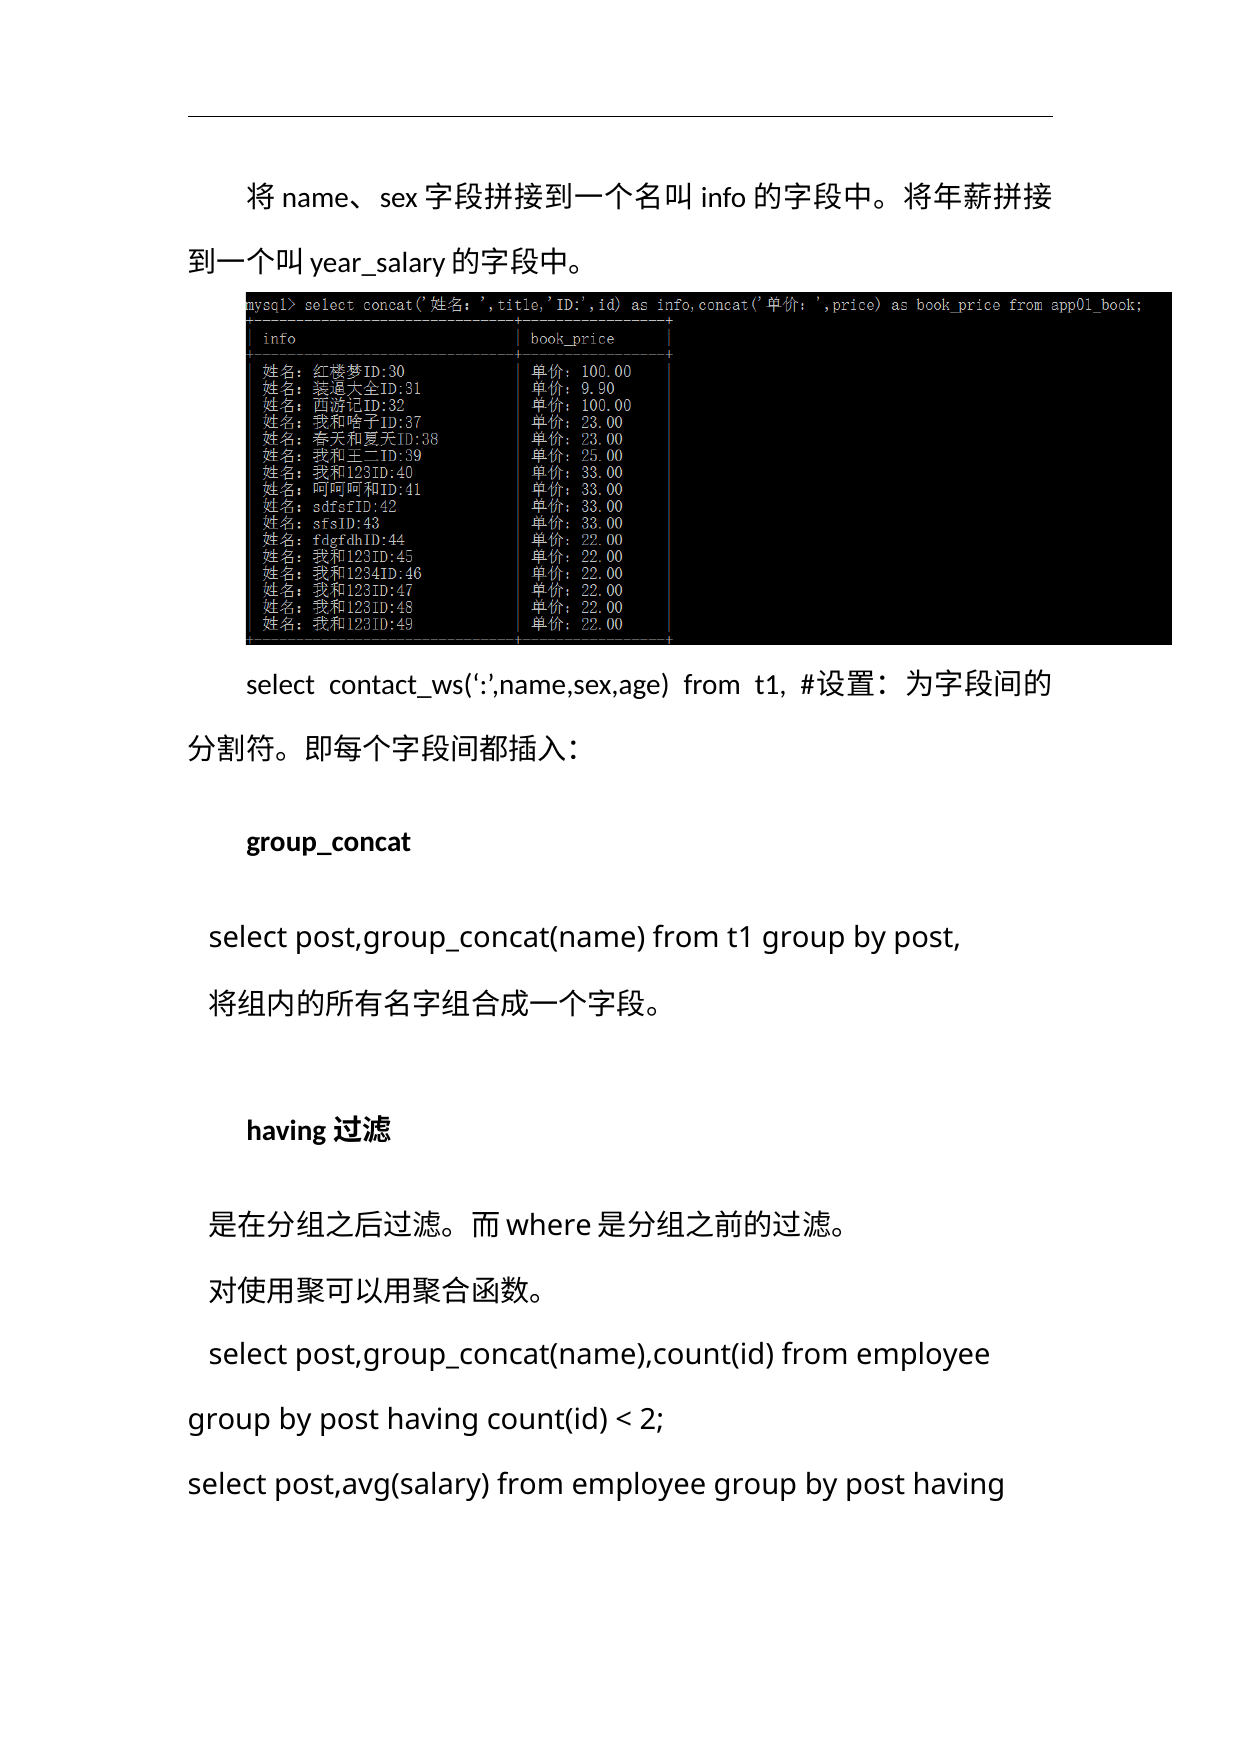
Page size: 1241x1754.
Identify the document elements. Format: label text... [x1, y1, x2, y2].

subtitle group_concat [187, 809, 1053, 874]
text 将组内的所有名字组合成一个字段。 [187, 969, 1053, 1034]
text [187, 1321, 1053, 1516]
text 将name、sex字段拼接到一个名叫info的字段中。将年薪拼接到一个叫year_salary的字段中。 [187, 162, 1053, 292]
text select contact_ws(‘:’,name,sex,age) from t1, #设置：为字段间的分割符。即每个字段间都插入： [187, 649, 1053, 779]
subtitle having 过滤 [187, 1096, 1053, 1161]
text 对使用聚可以用聚合函数。 [187, 1256, 1053, 1321]
picture [245, 292, 1172, 645]
text select post,group_concat(name) from t1 group by post, [187, 904, 1053, 969]
text 是在分组之后过滤。而where是分组之前的过滤。 [187, 1191, 1053, 1256]
